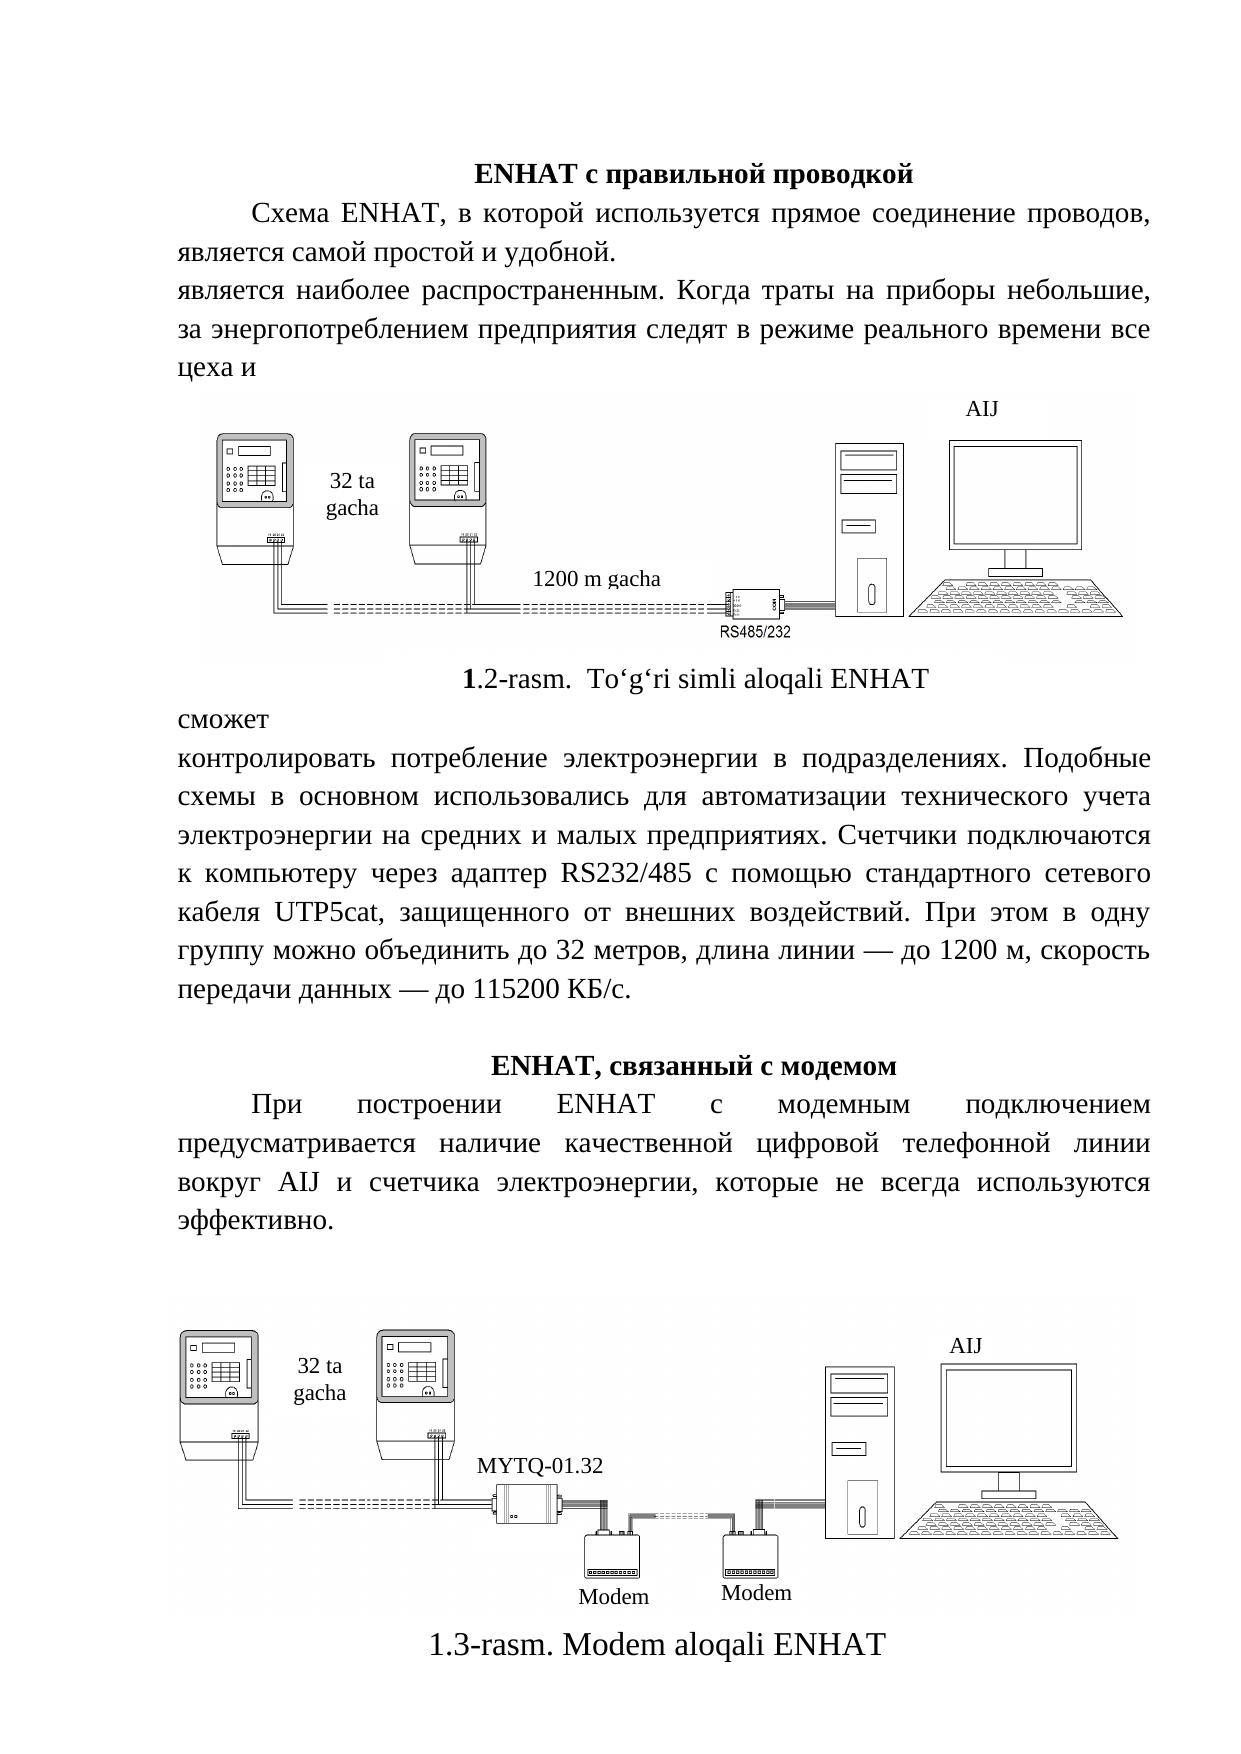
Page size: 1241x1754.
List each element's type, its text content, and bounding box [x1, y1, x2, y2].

text При построении ENHAT с модемным подключением предусматривается наличие качественной цифровой телефонной линии вокруг AIJ и счетчика электроэнергии, которые не всегда используются эффективно. [177, 1087, 1152, 1236]
picture [198, 392, 1141, 665]
text ENHAT, связанный с модемом [177, 1048, 1152, 1082]
text ENHAT с правильной проводкой [177, 157, 1152, 190]
picture [161, 1289, 1137, 1621]
text является наиболее распространенным. Когда траты на приборы небольшие, за энергопотреблением предприятия следят в режиме реального времени все цеха и [177, 272, 1152, 383]
text Схема ENHAT, в которой используется прямое соединение проводов, является самой простой и удобной. [177, 195, 1152, 267]
